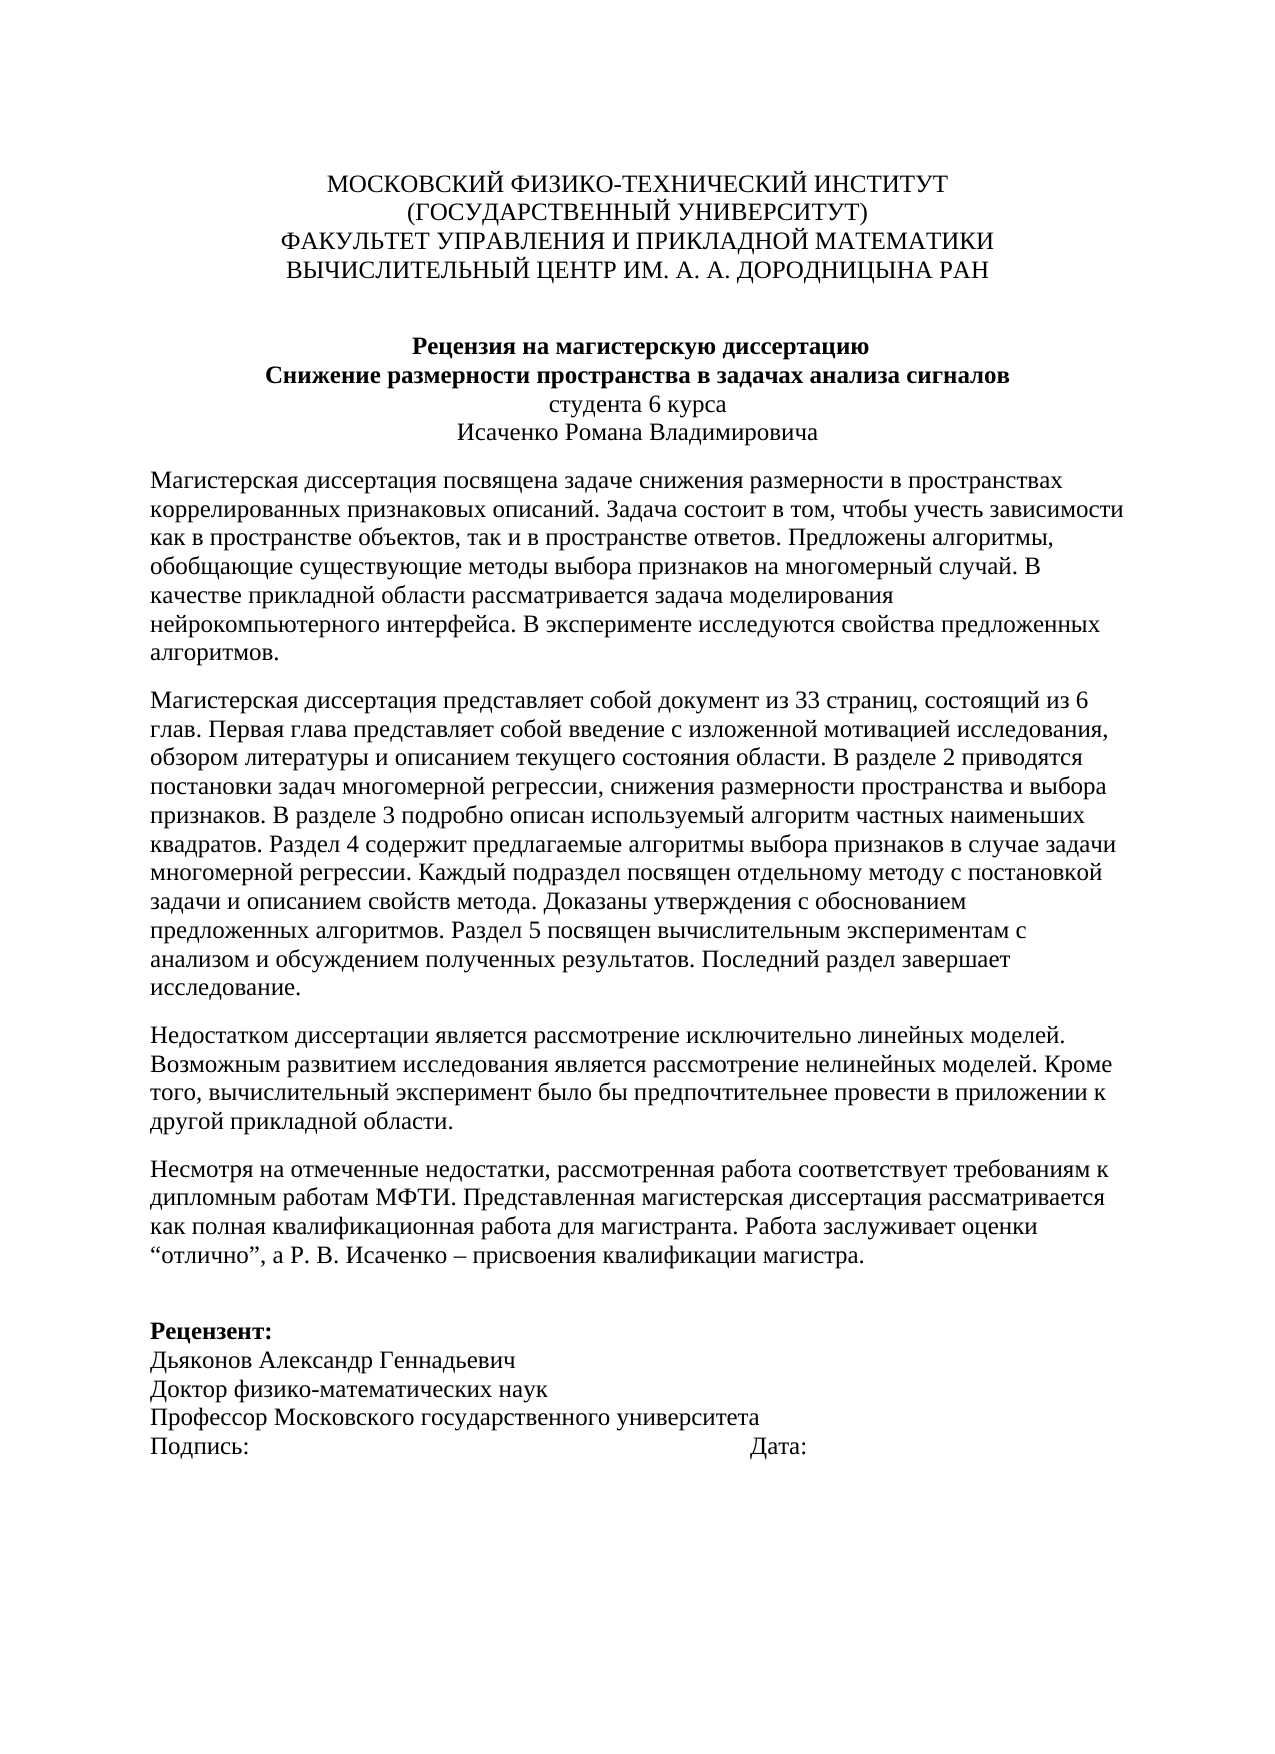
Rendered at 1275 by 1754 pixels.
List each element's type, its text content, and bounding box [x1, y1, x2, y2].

text Рецензент: Дьяконов Александр Геннадьевич Доктор физико-математических наук Профессор Московского государственного университета Подпись: Дата: [150, 1287, 1125, 1460]
text Недостатком диссертации является рассмотрение исключительно линейных моделей. Возможным развитием исследования является рассмотрение нелинейных моделей. Кроме того, вычислительный эксперимент было бы предпочтительнее провести в приложении к другой прикладной области. [150, 1020, 1125, 1135]
text Рецензия на магистерскую диссертацию Снижение размерности пространства в задачах анализа сигналов студента 6 курса Исаченко Романа Владимировича [150, 331, 1125, 446]
text МОСКОВСКИЙ ФИЗИКО-ТЕХНИЧЕСКИЙ ИНСТИТУТ (ГОСУДАРСТВЕННЫЙ УНИВЕРСИТУТ) ФАКУЛЬТЕТ УПРАВЛЕНИЯ И ПРИКЛАДНОЙ МАТЕМАТИКИ ВЫЧИСЛИТЕЛЬНЫЙ ЦЕНТР ИМ. А. А. ДОРОДНИЦЫНА РАН [150, 169, 1125, 312]
text Магистерская диссертация представляет собой документ из 33 страниц, состоящий из 6 глав. Первая глава представляет собой введение с изложенной мотивацией исследования, обзором литературы и описанием текущего состояния области. В разделе 2 приводятся постановки задач многомерной регрессии, снижения размерности пространства и выбора признаков. В разделе 3 подробно описан используемый алгоритм частных наименьших квадратов. Раздел 4 содержит предлагаемые алгоритмы выбора признаков в случае задачи многомерной регрессии. Каждый подраздел посвящен отдельному методу с постановкой задачи и описанием свойств метода. Доказаны утверждения с обоснованием предложенных алгоритмов. Раздел 5 посвящен вычислительным экспериментам с анализом и обсуждением полученных результатов. Последний раздел завершает исследование. [150, 685, 1125, 1001]
text Несмотря на отмеченные недостатки, рассмотренная работа соответствует требованиям к дипломным работам МФТИ. Представленная магистерская диссертация рассматривается как полная квалификационная работа для магистранта. Работа заслуживает оценки “отлично”, а Р. В. Исаченко – присвоения квалификации магистра. [150, 1154, 1125, 1269]
text Магистерская диссертация посвящена задаче снижения размерности в пространствах коррелированных признаковых описаний. Задача состоит в том, чтобы учесть зависимости как в пространстве объектов, так и в пространстве ответов. Предложены алгоритмы, обобщающие существующие методы выбора признаков на многомерный случай. В качестве прикладной области рассматривается задача моделирования нейрокомпьютерного интерфейса. В эксперименте исследуются свойства предложенных алгоритмов. [150, 465, 1125, 666]
